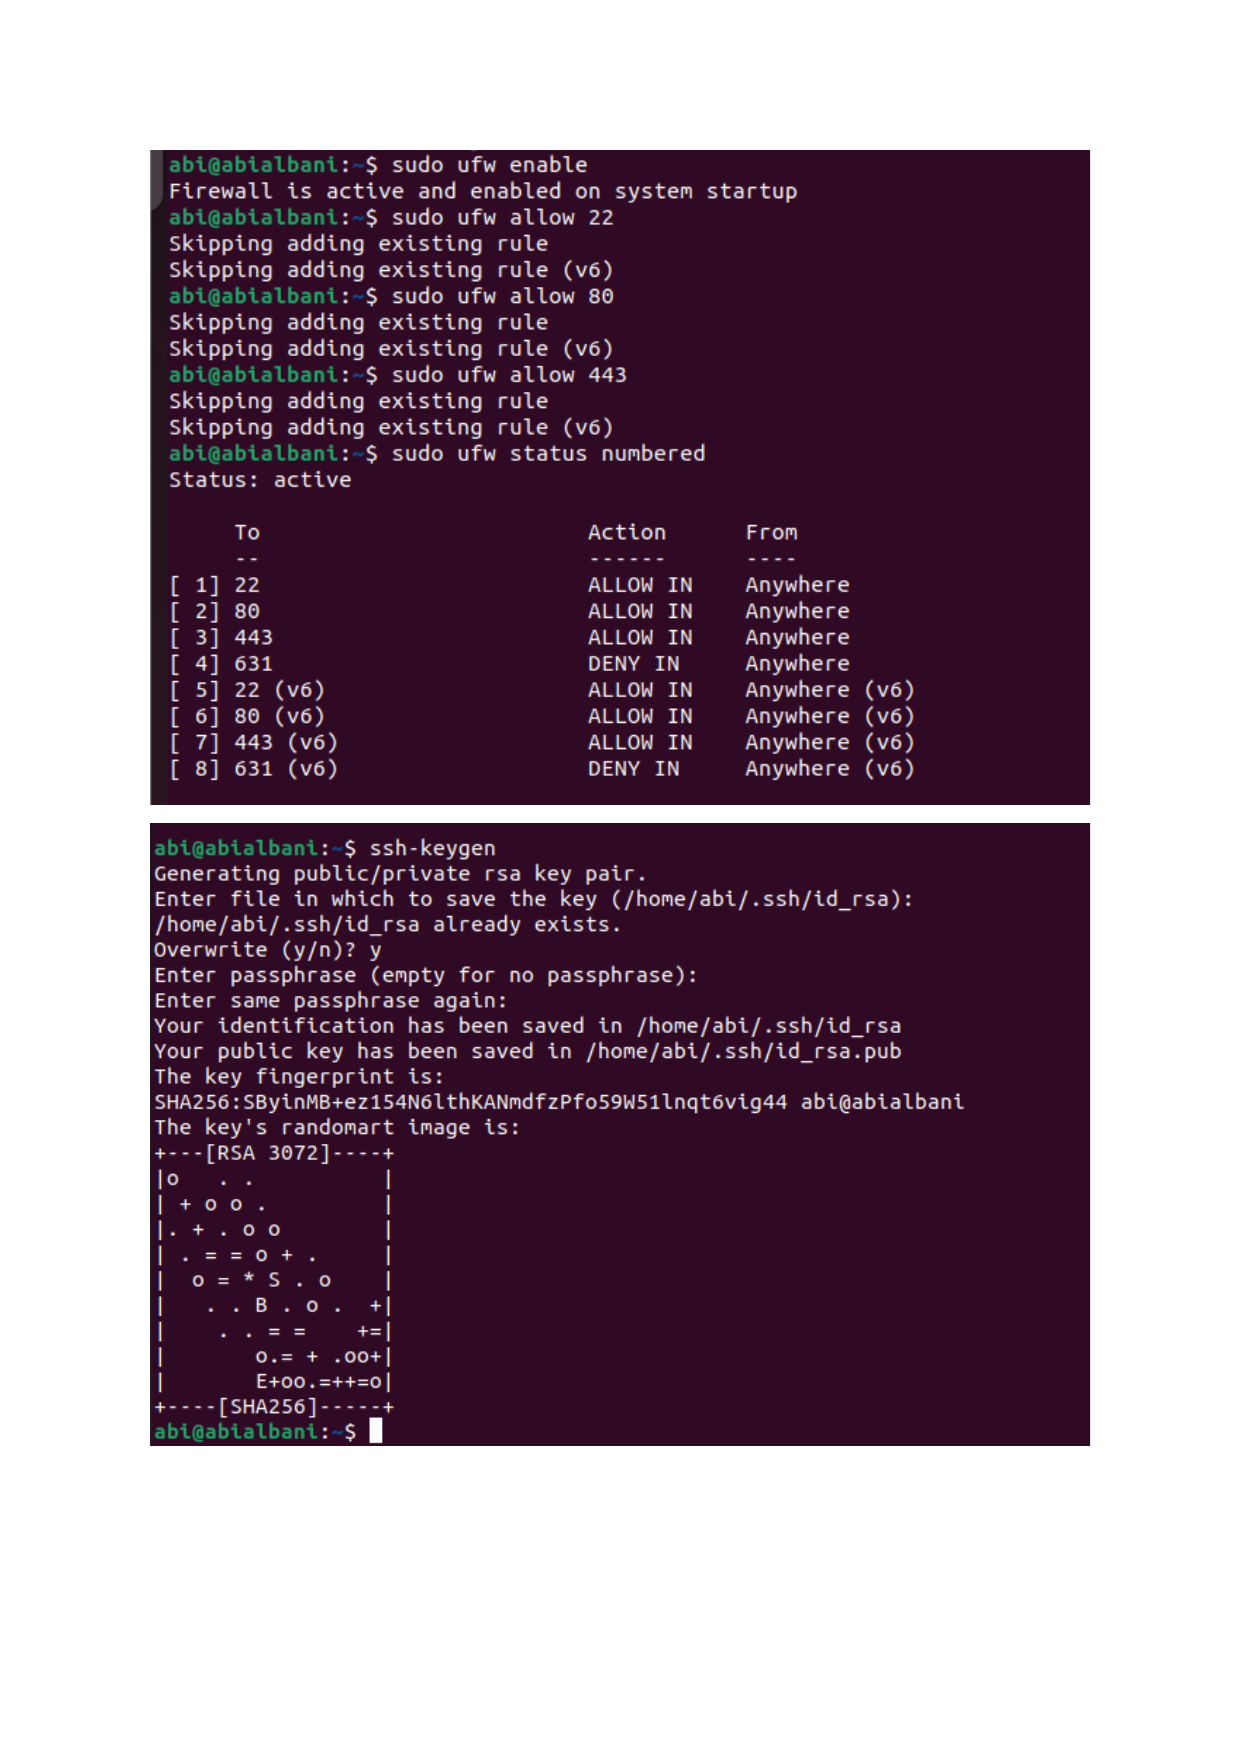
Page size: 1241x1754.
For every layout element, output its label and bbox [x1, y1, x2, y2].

picture [150, 823, 1091, 1446]
picture [150, 150, 1091, 805]
